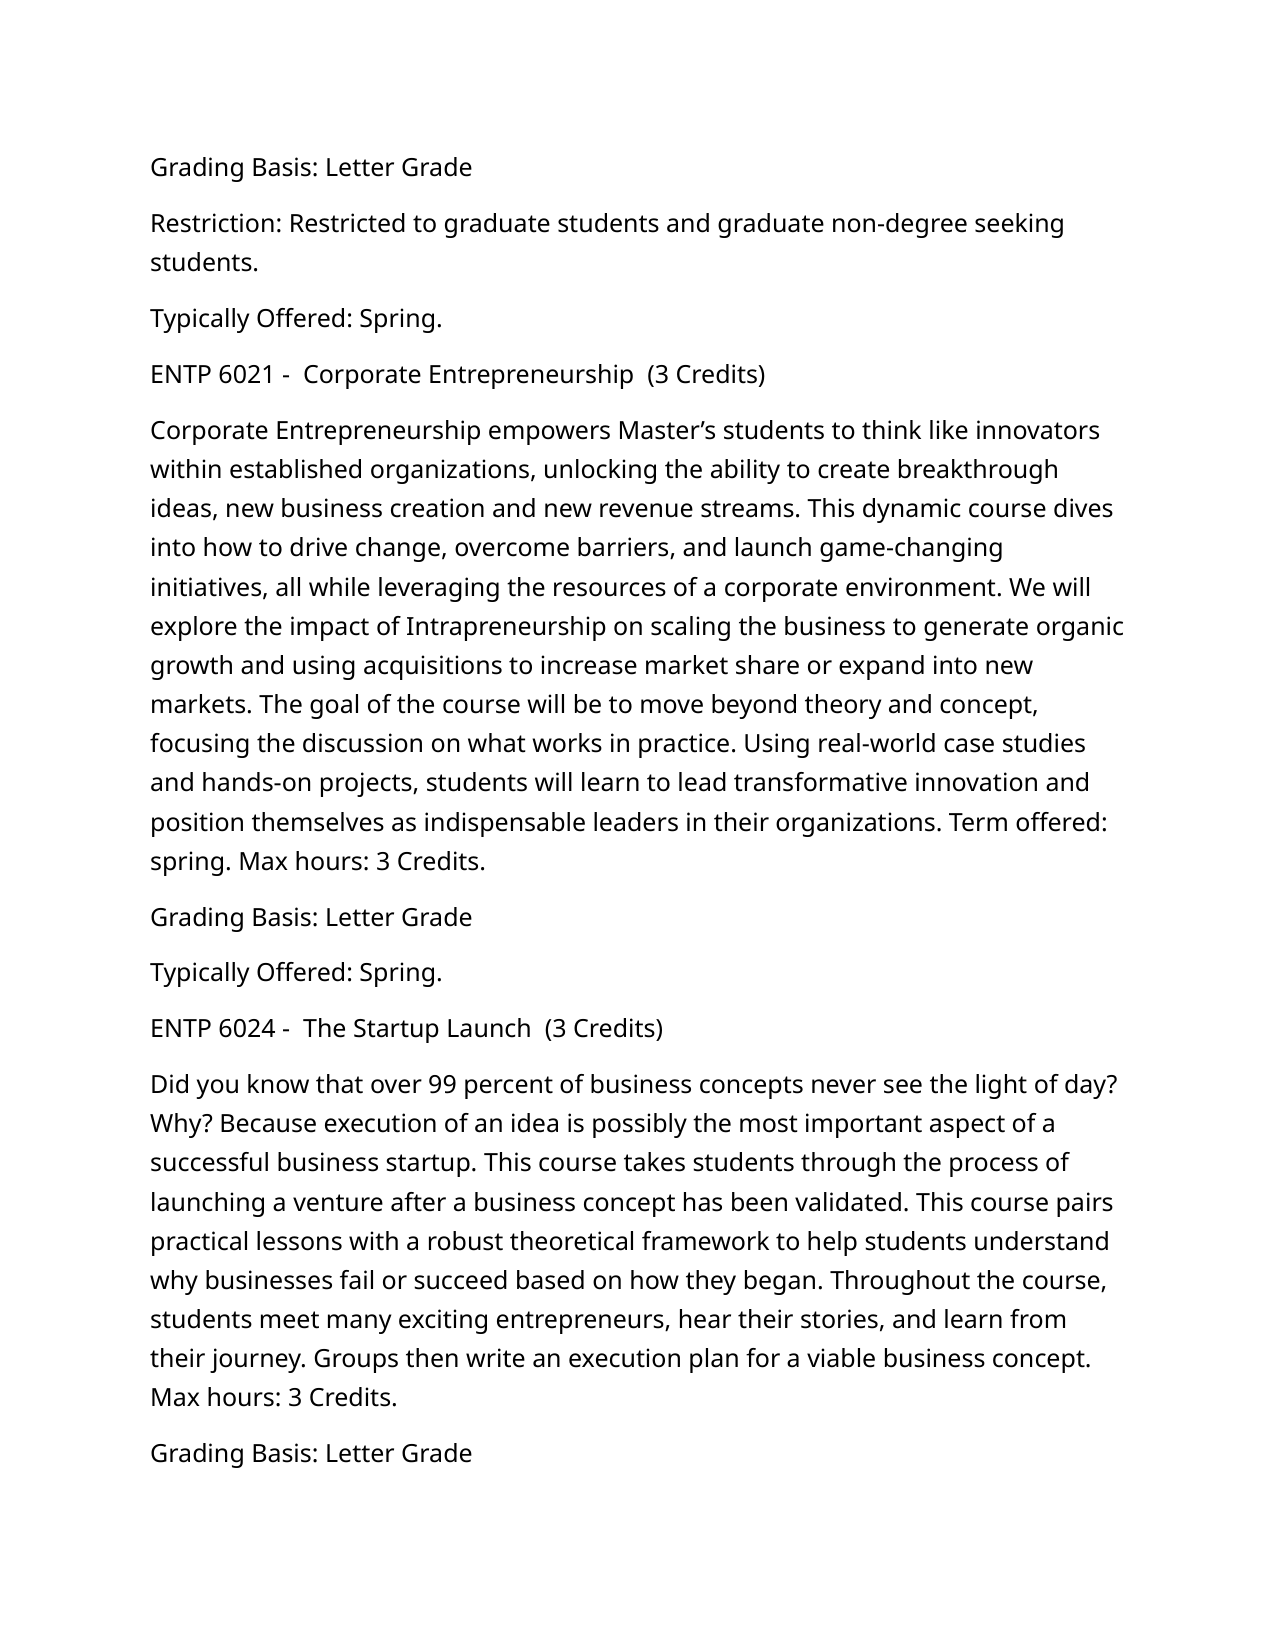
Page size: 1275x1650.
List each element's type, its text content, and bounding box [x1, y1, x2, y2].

text Typically Offered: Spring. [150, 301, 1125, 335]
text ENTP 6021 - Corporate Entrepreneurship (3 Credits) [150, 357, 1125, 391]
text Grading Basis: Letter Grade [150, 1436, 1125, 1470]
text Did you know that over 99 percent of business concepts never see the light of day? Why? Because execution of an idea is possibly the most important aspect of a successful business startup. This course takes students through the process of launching a venture after a business concept has been validated. This course pairs practical lessons with a robust theoretical framework to help students understand why businesses fail or succeed based on how they began. Throughout the course, students meet many exciting entrepreneurs, hear their stories, and learn from their journey. Groups then write an execution plan for a viable business concept. Max hours: 3 Credits. [150, 1067, 1125, 1414]
text Restriction: Restricted to graduate students and graduate non-degree seeking students. [150, 206, 1125, 279]
text Typically Offered: Spring. [150, 955, 1125, 989]
text Corporate Entrepreneurship empowers Master’s students to think like innovators within established organizations, unlocking the ability to create breakthrough ideas, new business creation and new revenue streams. This dynamic course dives into how to drive change, overcome barriers, and launch game-changing initiatives, all while leveraging the resources of a corporate environment. We will explore the impact of Intrapreneurship on scaling the business to generate organic growth and using acquisitions to increase market share or expand into new markets. The goal of the course will be to move beyond theory and concept, focusing the discussion on what works in practice. Using real-world case studies and hands-on projects, students will learn to lead transformative innovation and position themselves as indispensable leaders in their organizations. Term offered: spring. Max hours: 3 Credits. [150, 412, 1125, 877]
text Grading Basis: Letter Grade [150, 899, 1125, 933]
text ENTP 6024 - The Startup Launch (3 Credits) [150, 1011, 1125, 1045]
text Grading Basis: Letter Grade [150, 150, 1125, 184]
